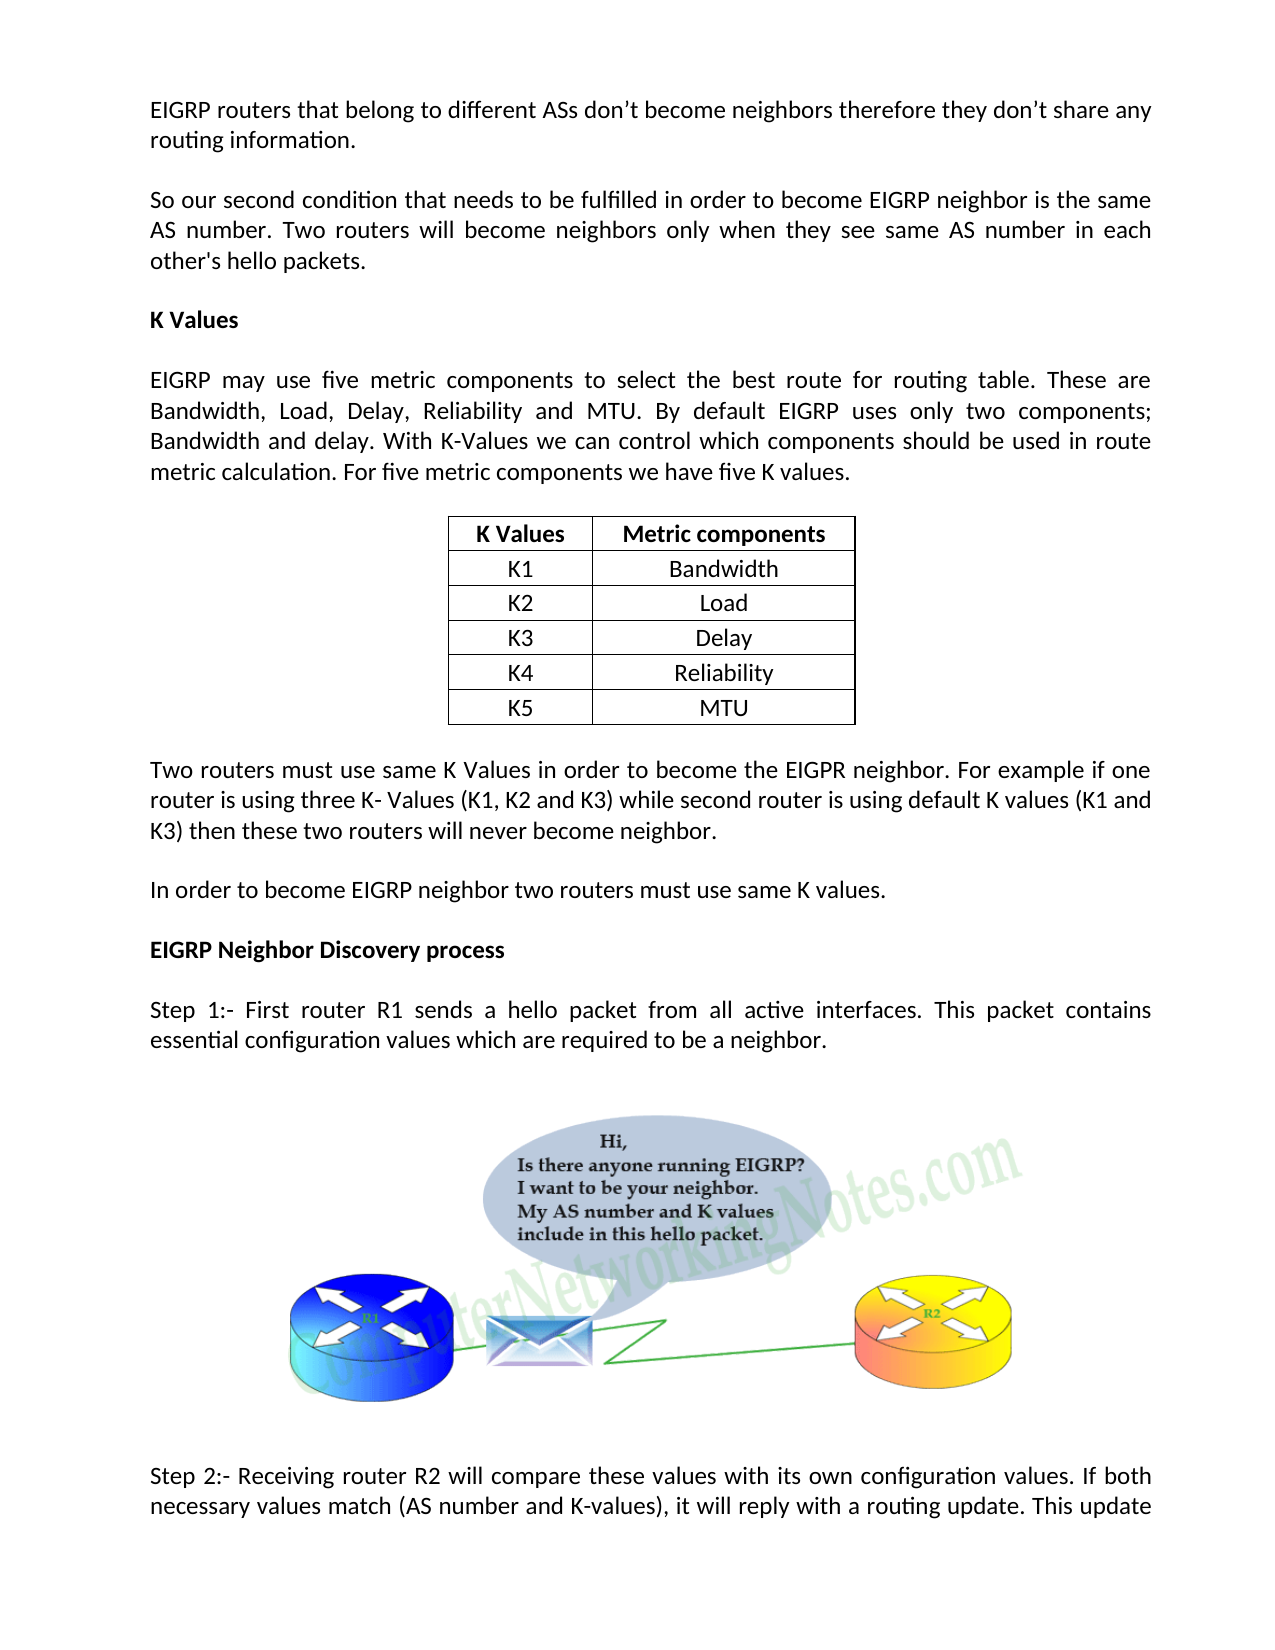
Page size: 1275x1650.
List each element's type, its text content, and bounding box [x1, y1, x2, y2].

text So our second condition that needs to be fulfilled in order to become EIGRP neighbor is the same AS number. Two routers will become neighbors only when they see same AS number in each other's hello packets. [150, 184, 1153, 276]
table_cell K4 [449, 655, 592, 689]
table_cell Load [593, 586, 854, 620]
table_cell K1 [449, 551, 592, 585]
text Step 1:- First router R1 sends a hello packet from all active interfaces. This packet contains essential configuration values which are required to be a neighbor. [150, 994, 1153, 1055]
text Two routers must use same K Values in order to become the EIGPR neighbor. For example if one router is using three K- Values (K1, K2 and K3) while second router is using default K values (K1 and K3) then these two routers will never become neighbor. [150, 754, 1153, 846]
table_cell K3 [449, 621, 592, 654]
table_cell Reliability [593, 655, 854, 689]
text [150, 1460, 1153, 1521]
table_header Metric components [593, 517, 854, 550]
text K Values [150, 305, 1153, 335]
text EIGRP routers that belong to different ASs don’t become neighbors therefore they don’t share any routing information. [150, 94, 1153, 155]
text EIGRP may use five metric components to select the best route for routing table. These are Bandwidth, Load, Delay, Reliability and MTU. By default EIGRP uses only two components; Bandwidth and delay. With K-Values we can control which components should be used in route metric calculation. For five metric components we have five K values. [150, 364, 1153, 486]
table_cell Delay [593, 621, 854, 654]
picture [275, 1084, 1029, 1431]
table_cell Bandwidth [593, 551, 854, 585]
text EIGRP Neighbor Discovery process [150, 934, 1153, 965]
text In order to become EIGRP neighbor two routers must use same K values. [150, 875, 1153, 905]
table_cell MTU [593, 690, 854, 724]
table_cell K5 [449, 690, 592, 724]
table_cell K2 [449, 586, 592, 620]
table_header K Values [449, 517, 592, 550]
